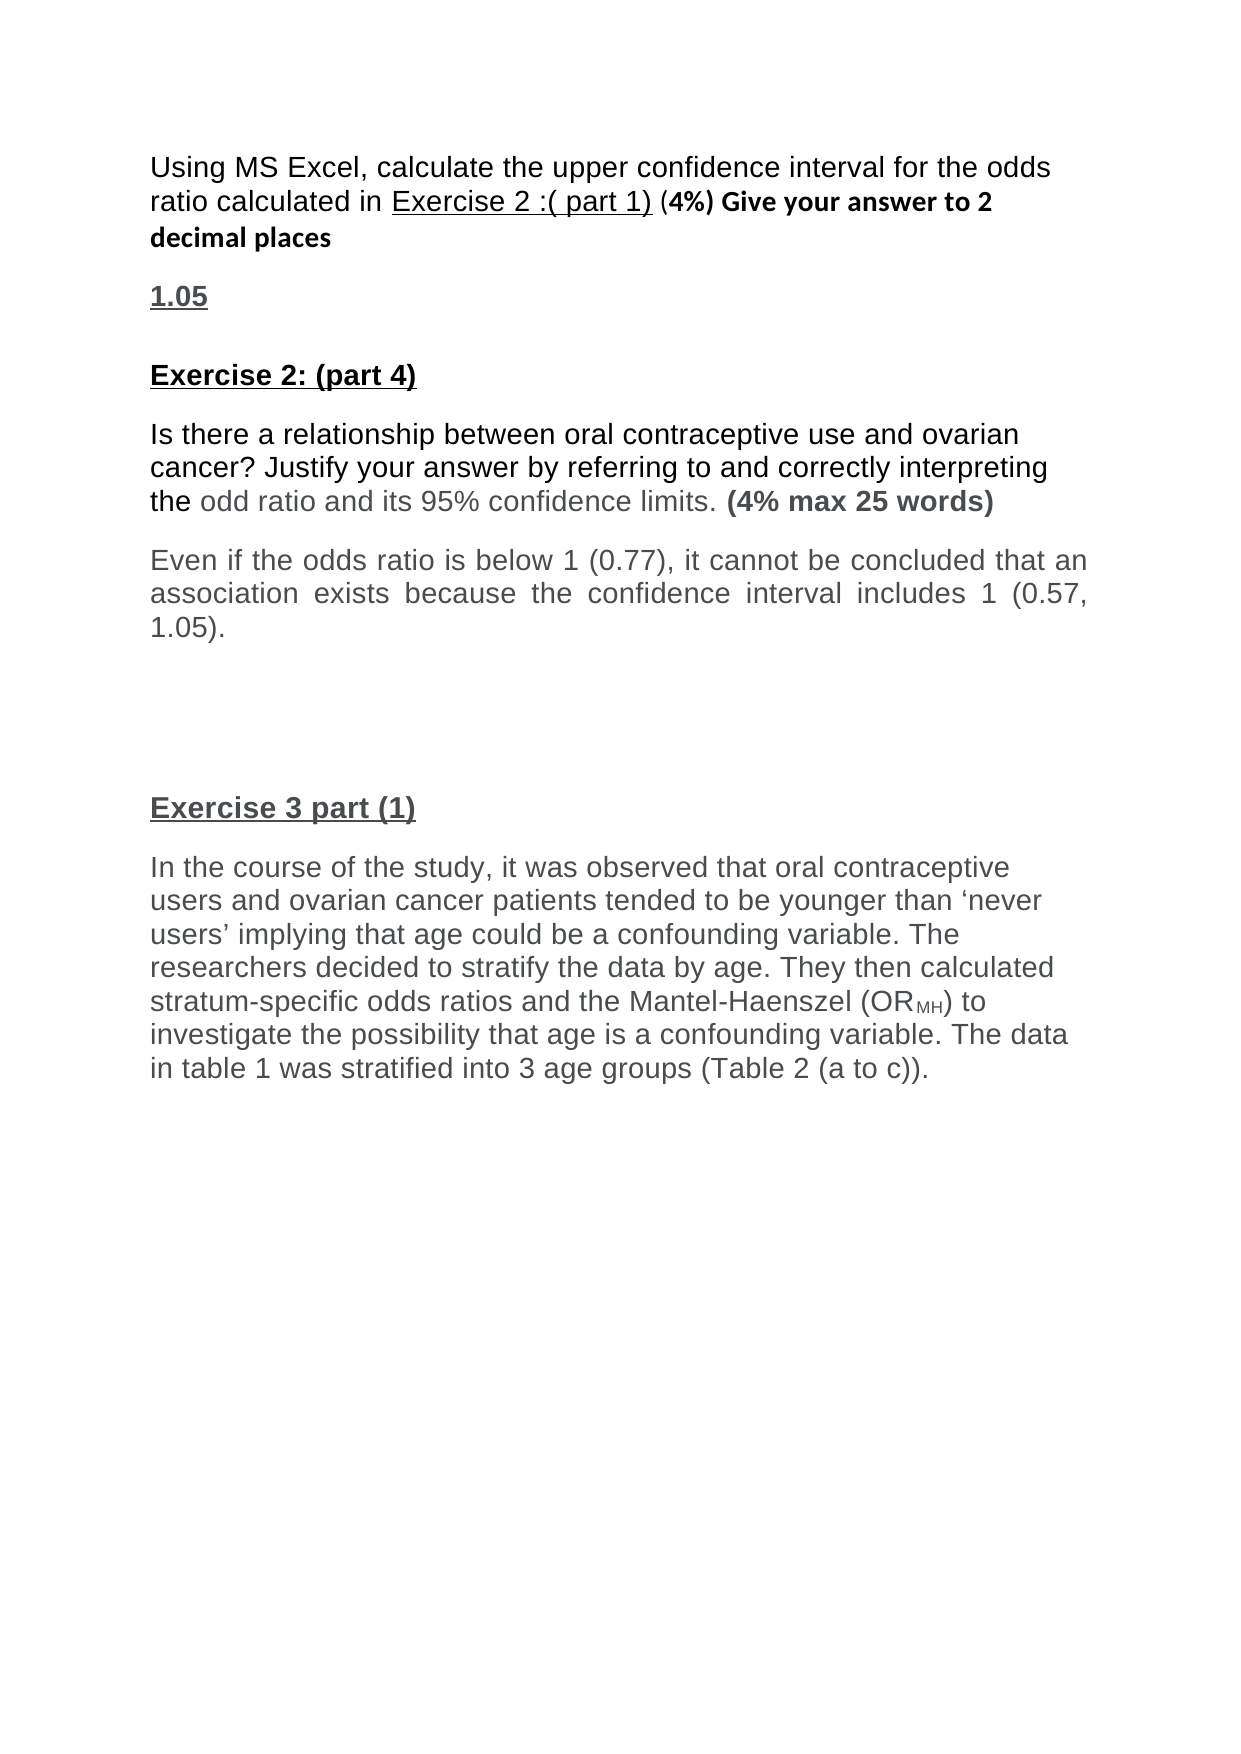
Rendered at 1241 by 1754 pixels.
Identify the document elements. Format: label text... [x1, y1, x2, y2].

text In the course of the study, it was observed that oral contraceptive users and ovarian cancer patients tended to be younger than ‘never users’ implying that age could be a confounding variable. The researchers decided to stratify the data by age. They then calculated stratum-specific odds ratios and the Mantel-Haenszel (ORMH) to investigate the possibility that age is a confounding variable. The data in table 1 was stratified into 3 age groups (Table 2 (a to c)). [150, 849, 1090, 1084]
text Even if the odds ratio is below 1 (0.77), it cannot be concluded that an association exists because the confidence interval includes 1 (0.57, 1.05). [150, 542, 1090, 643]
text 1.05 [150, 279, 1090, 312]
text Using MS Excel, calculate the upper confidence interval for the odds ratio calculated in Exercise 2 :( part 1) (4%) Give your answer to 2 decimal places [150, 150, 1090, 255]
text Exercise 2: (part 4) [150, 358, 1090, 392]
text Is there a relationship between oral contraceptive use and ovarian cancer? Justify your answer by referring to and correctly interpreting the odd ratio and its 95% confidence limits. (4% max 25 words) [150, 417, 1090, 517]
text Exercise 3 part (1) [150, 790, 1090, 824]
